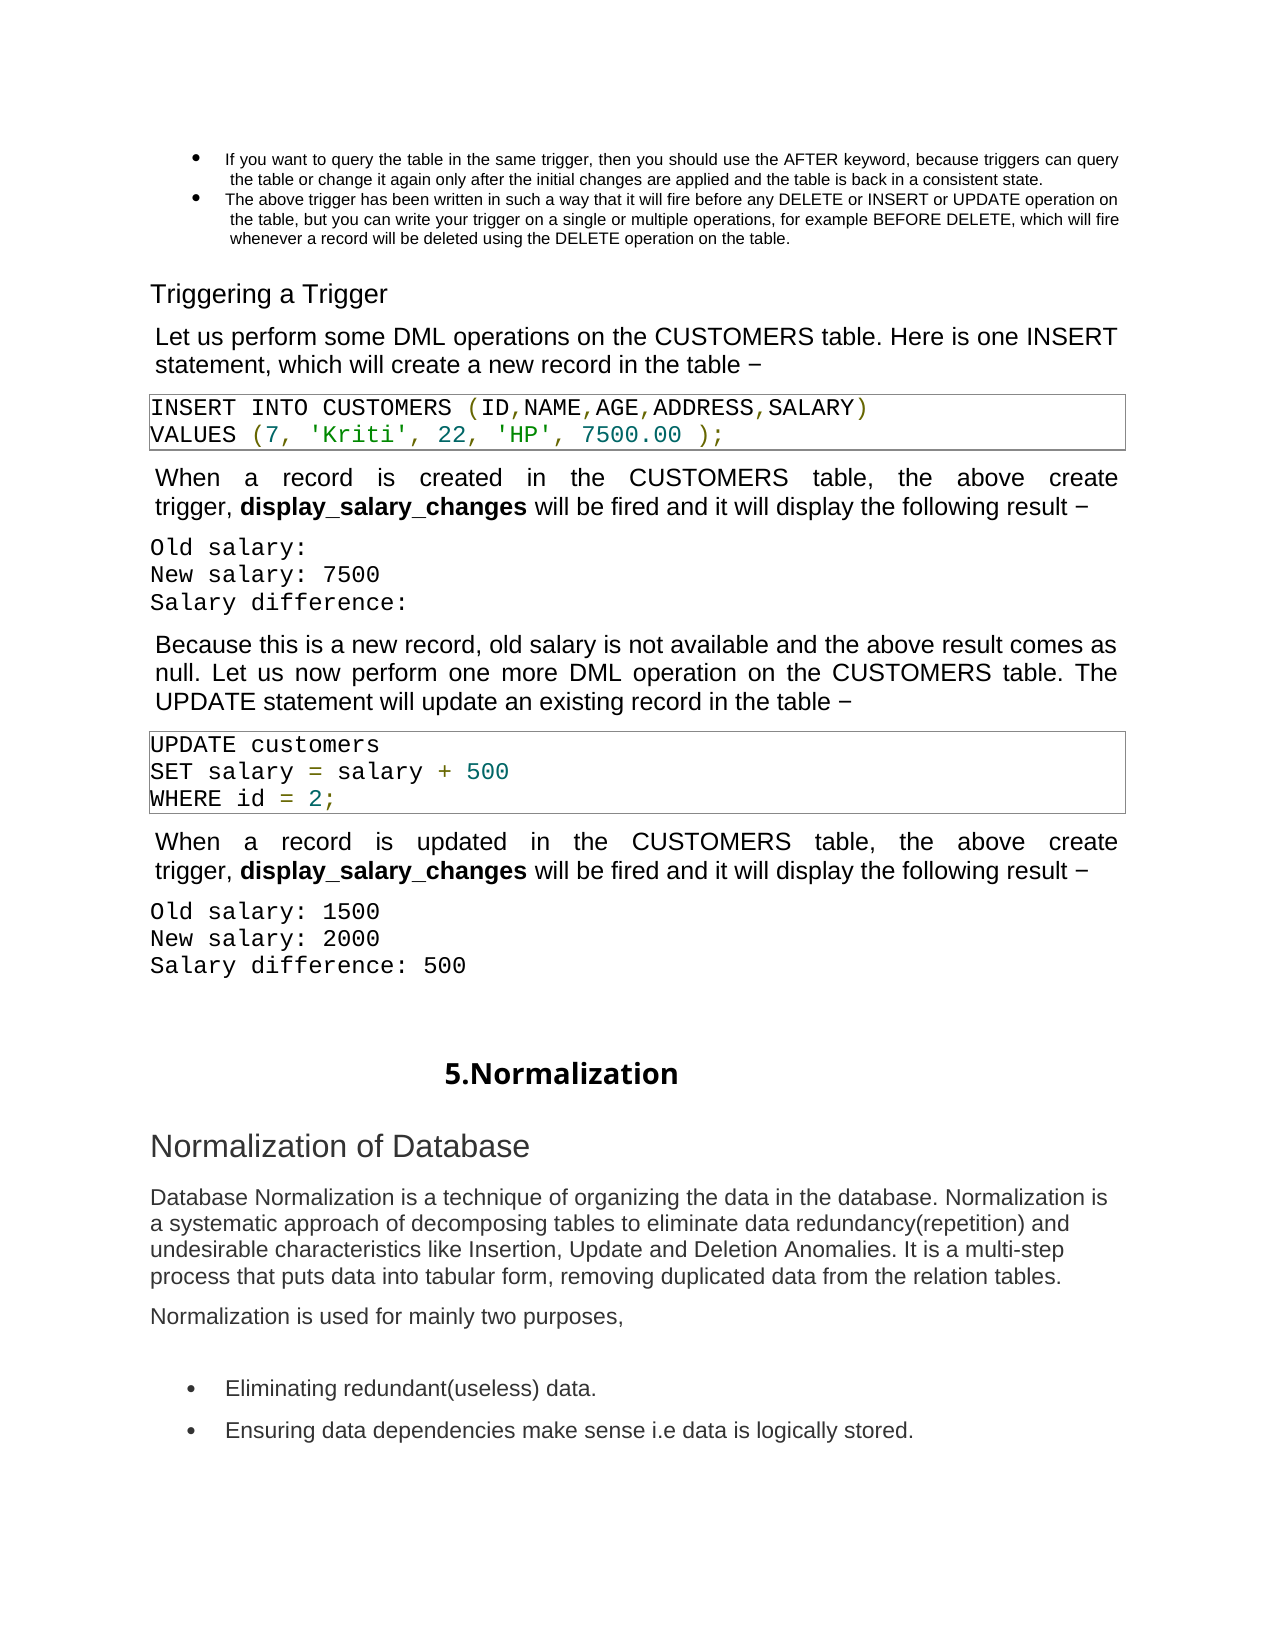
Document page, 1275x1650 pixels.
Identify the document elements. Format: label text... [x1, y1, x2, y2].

text Normalization is used for mainly two purposes, [150, 1303, 1125, 1330]
text UPDATE customers [150, 732, 1125, 759]
list The above trigger has been written in such a way that it will fire before any DELETE or INSERT or UPDATE operation on the table, but you can write your trigger on a single or multiple operations, for example BEFORE DELETE, which will fire whenever a record will be deleted using the DELETE operation on the table. [192, 189, 1120, 248]
text INSERT INTO CUSTOMERS (ID,NAME,AGE,ADDRESS,SALARY) [150, 395, 1125, 421]
text Because this is a new record, old salary is not available and the above result comes as null. Let us now perform one more DML operation on the CUSTOMERS table. The UPDATE statement will update an existing record in the table − [155, 630, 1120, 716]
text SET salary = salary + 500 [150, 759, 1125, 785]
text Salary difference: 500 [150, 954, 1125, 981]
text WHERE id = 2; [150, 785, 1125, 813]
text When a record is created in the CUSTOMERS table, the above create trigger, display_salary_changes will be fired and it will display the following result − [155, 463, 1120, 521]
text Old salary: [150, 536, 1125, 563]
text When a record is updated in the CUSTOMERS table, the above create trigger, display_salary_changes will be fired and it will display the following result − [155, 827, 1120, 884]
text New salary: 2000 [150, 927, 1125, 954]
list Eliminating redundant(useless) data. [187, 1359, 1125, 1401]
list If you want to query the table in the same trigger, then you should use the AFTER keyword, because triggers can query the table or change it again only after the initial changes are applied and the table is back in a consistent state. [192, 150, 1120, 189]
list 5.Normalization [225, 1053, 1125, 1093]
text VALUES (7, 'Kriti', 22, 'HP', 7500.00 ); [150, 421, 1125, 449]
text Let us perform some DML operations on the CUSTOMERS table. Here is one INSERT statement, which will create a new record in the table − [155, 322, 1120, 379]
subtitle Triggering a Trigger [150, 271, 1125, 309]
text Database Normalization is a technique of organizing the data in the database. Normalization is a systematic approach of decomposing tables to eliminate data redundancy(repetition) and undesirable characteristics like Insertion, Update and Deletion Anomalies. It is a multi-step process that puts data into tabular form, removing duplicated data from the relation tables. [150, 1184, 1125, 1289]
text Salary difference: [150, 590, 1125, 617]
text New salary: 7500 [150, 563, 1125, 590]
text Old salary: 1500 [150, 899, 1125, 927]
subtitle Normalization of Database [150, 1127, 1125, 1164]
list Ensuring data dependencies make sense i.e data is logically stored. [187, 1401, 1125, 1444]
